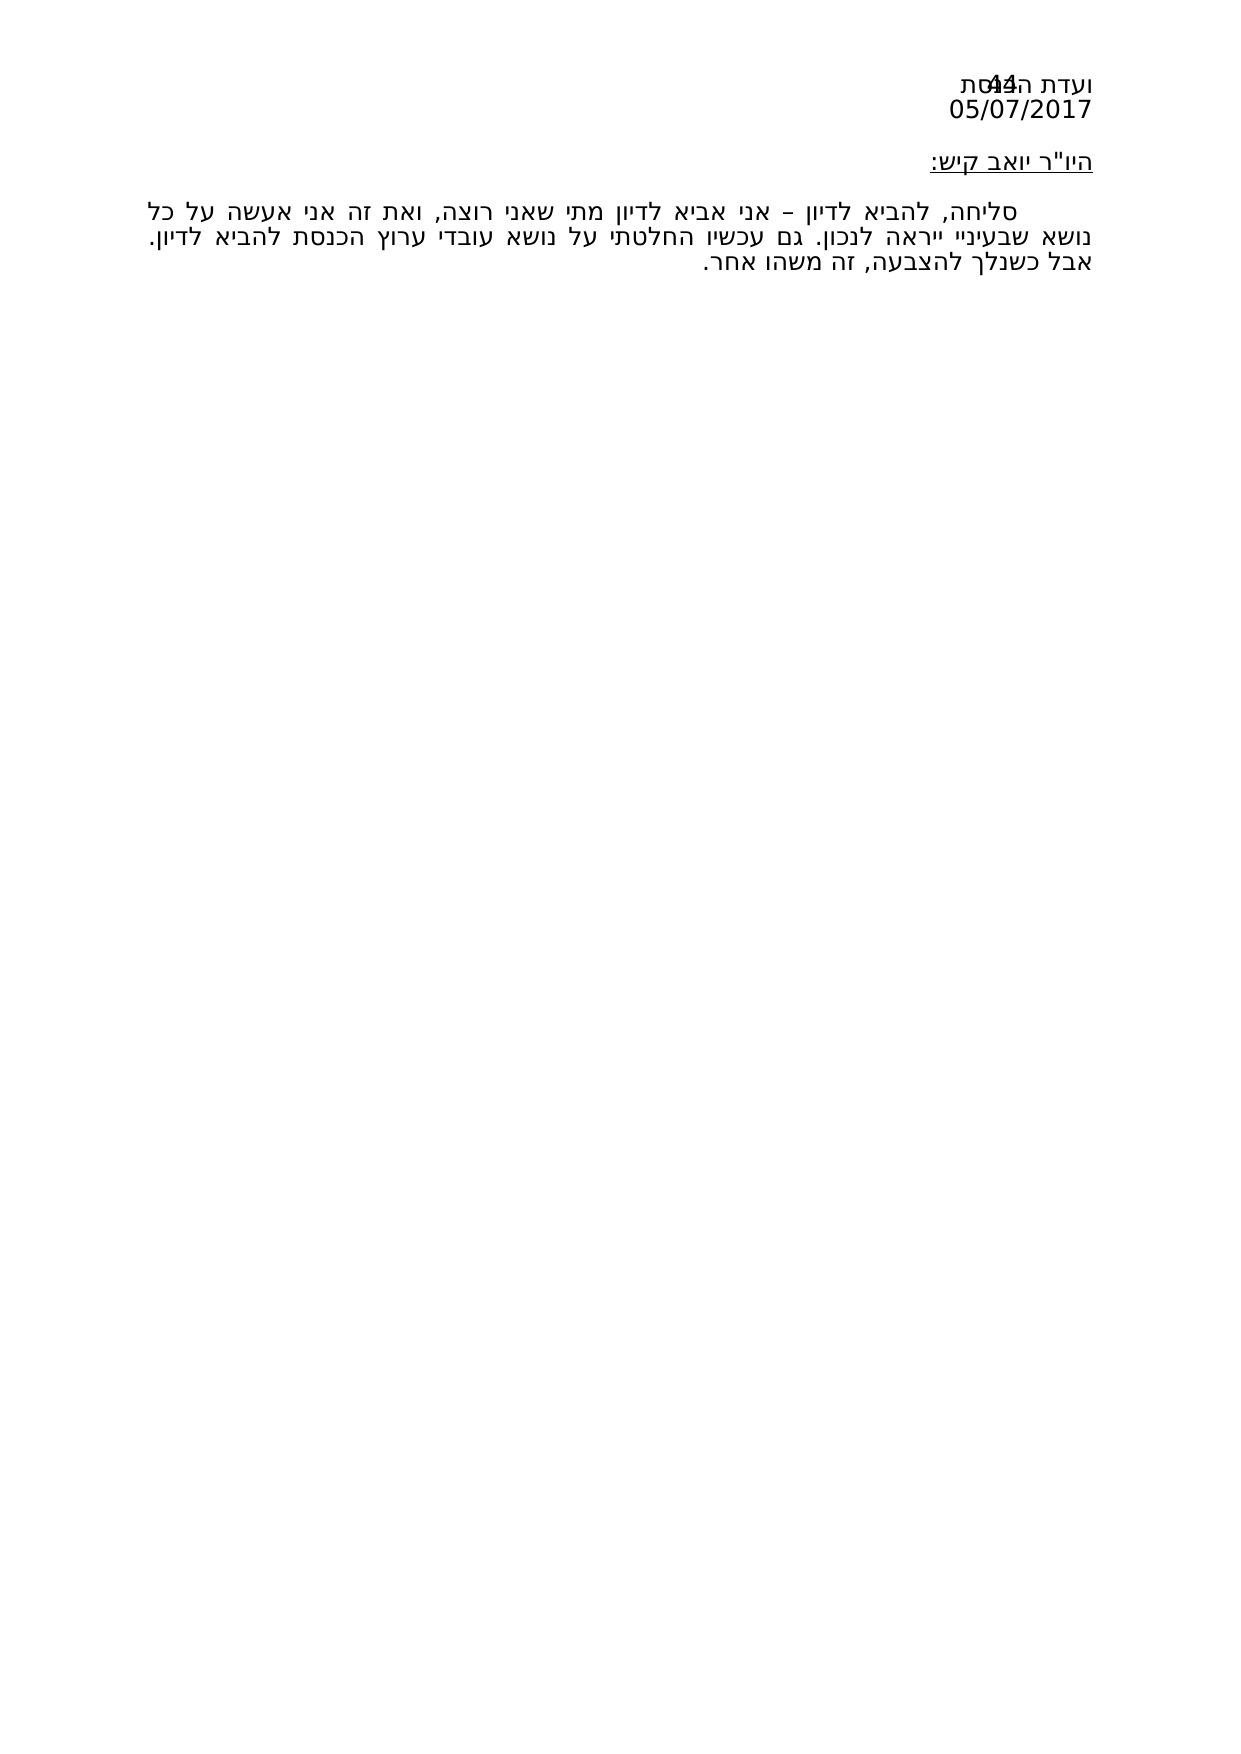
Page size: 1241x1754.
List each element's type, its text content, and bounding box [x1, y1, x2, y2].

text היו"ר יואב קיש: [147, 150, 1093, 175]
text סליחה, להביא לדיון – אני אביא לדיון מתי שאני רוצה, ואת זה אני אעשה על כל נושא שבעיניי ייראה לנכון. גם עכשיו החלטתי על נושא עובדי ערוץ הכנסת להביא לדיון. אבל כשנלך להצבעה, זה משהו אחר. [147, 200, 1093, 275]
